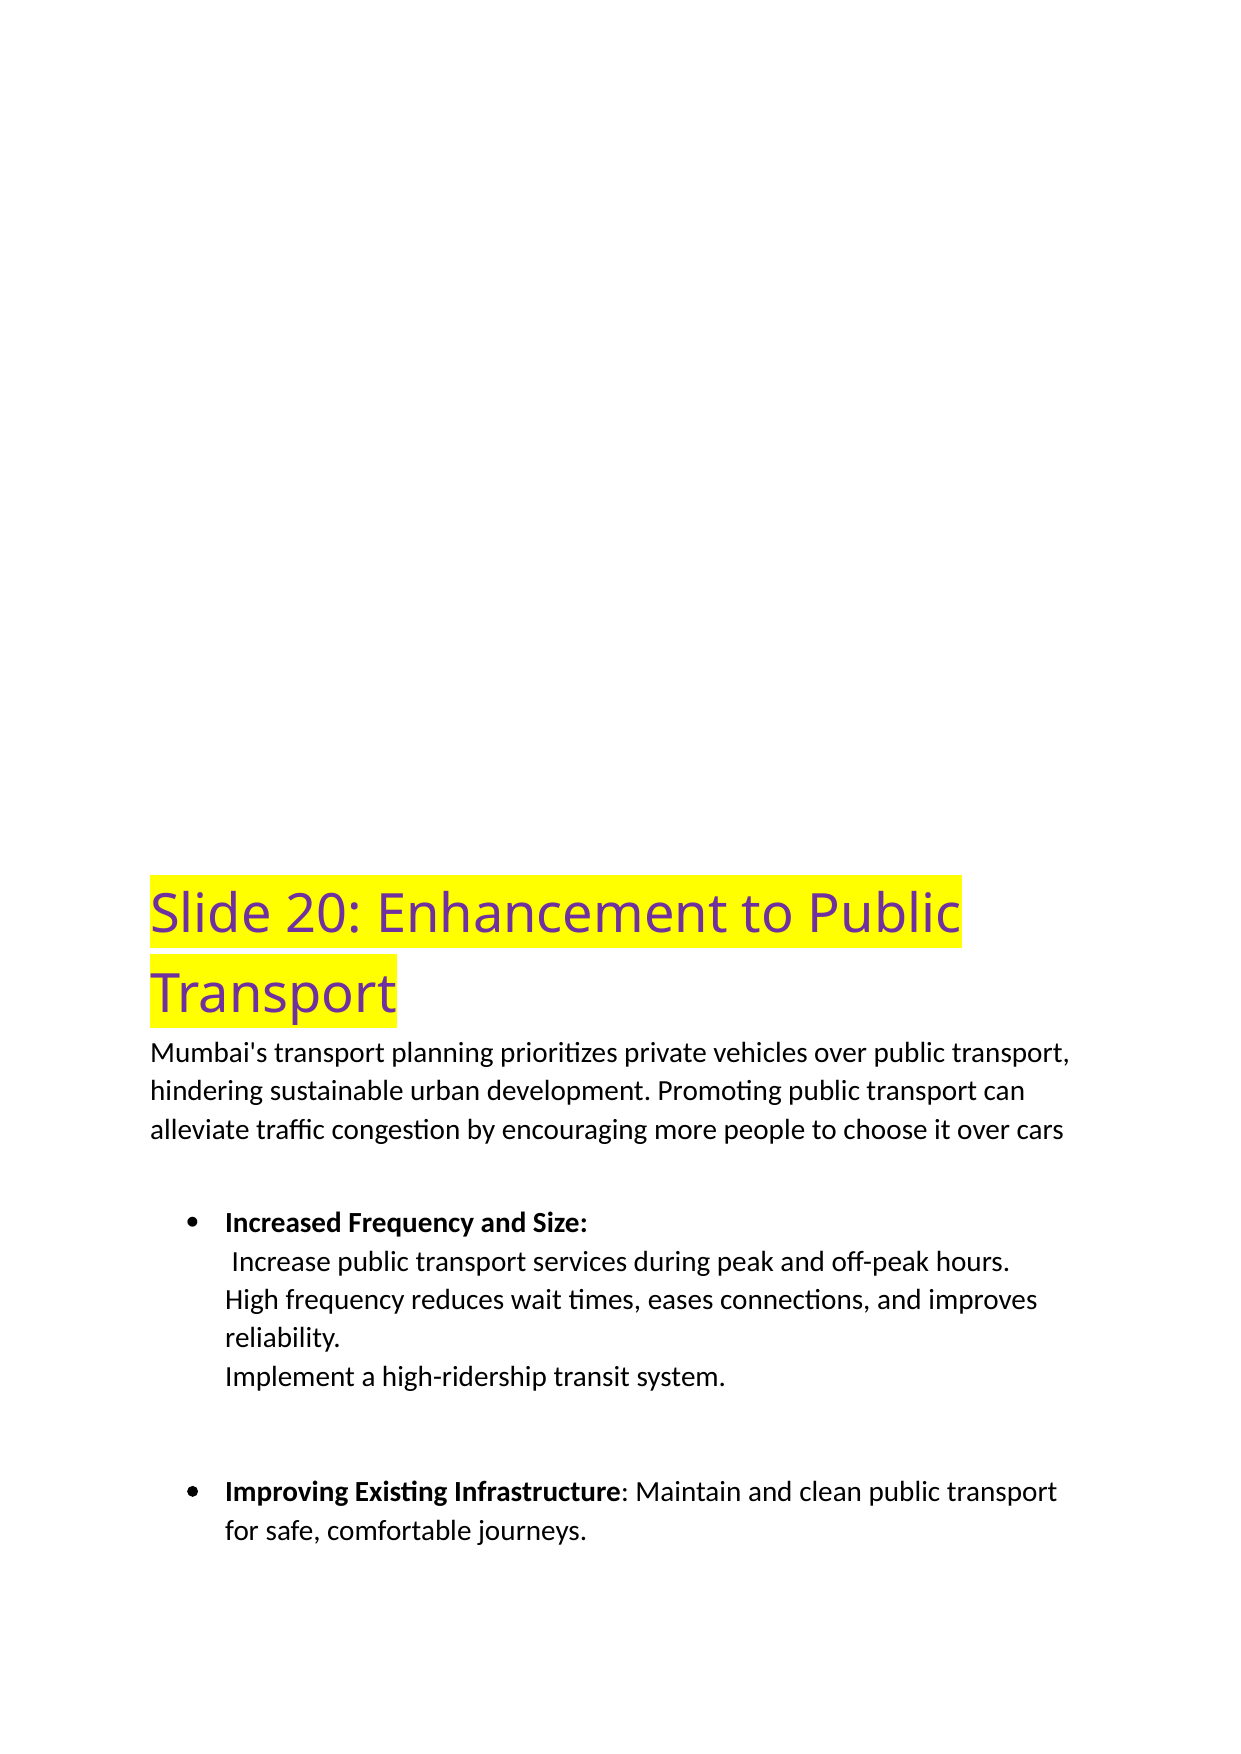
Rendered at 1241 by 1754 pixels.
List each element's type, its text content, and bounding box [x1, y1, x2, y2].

list High frequency reduces wait times, eases connections, and improves reliability. [225, 1281, 1090, 1355]
list Increase public transport services during peak and off-peak hours. [225, 1243, 1090, 1278]
subtitle Slide 20: Enhancement to Public Transport [150, 875, 1090, 1028]
text Mumbai's transport planning prioritizes private vehicles over public transport, hindering sustainable urban development. Promoting public transport can alleviate traffic congestion by encouraging more people to choose it over cars [150, 1034, 1090, 1146]
list Improving Existing Infrastructure: Maintain and clean public transport for safe, comfortable journeys. [187, 1473, 1090, 1547]
list Implement a high-ridership transit system. [225, 1358, 1090, 1394]
list Increased Frequency and Size: [187, 1204, 1090, 1240]
